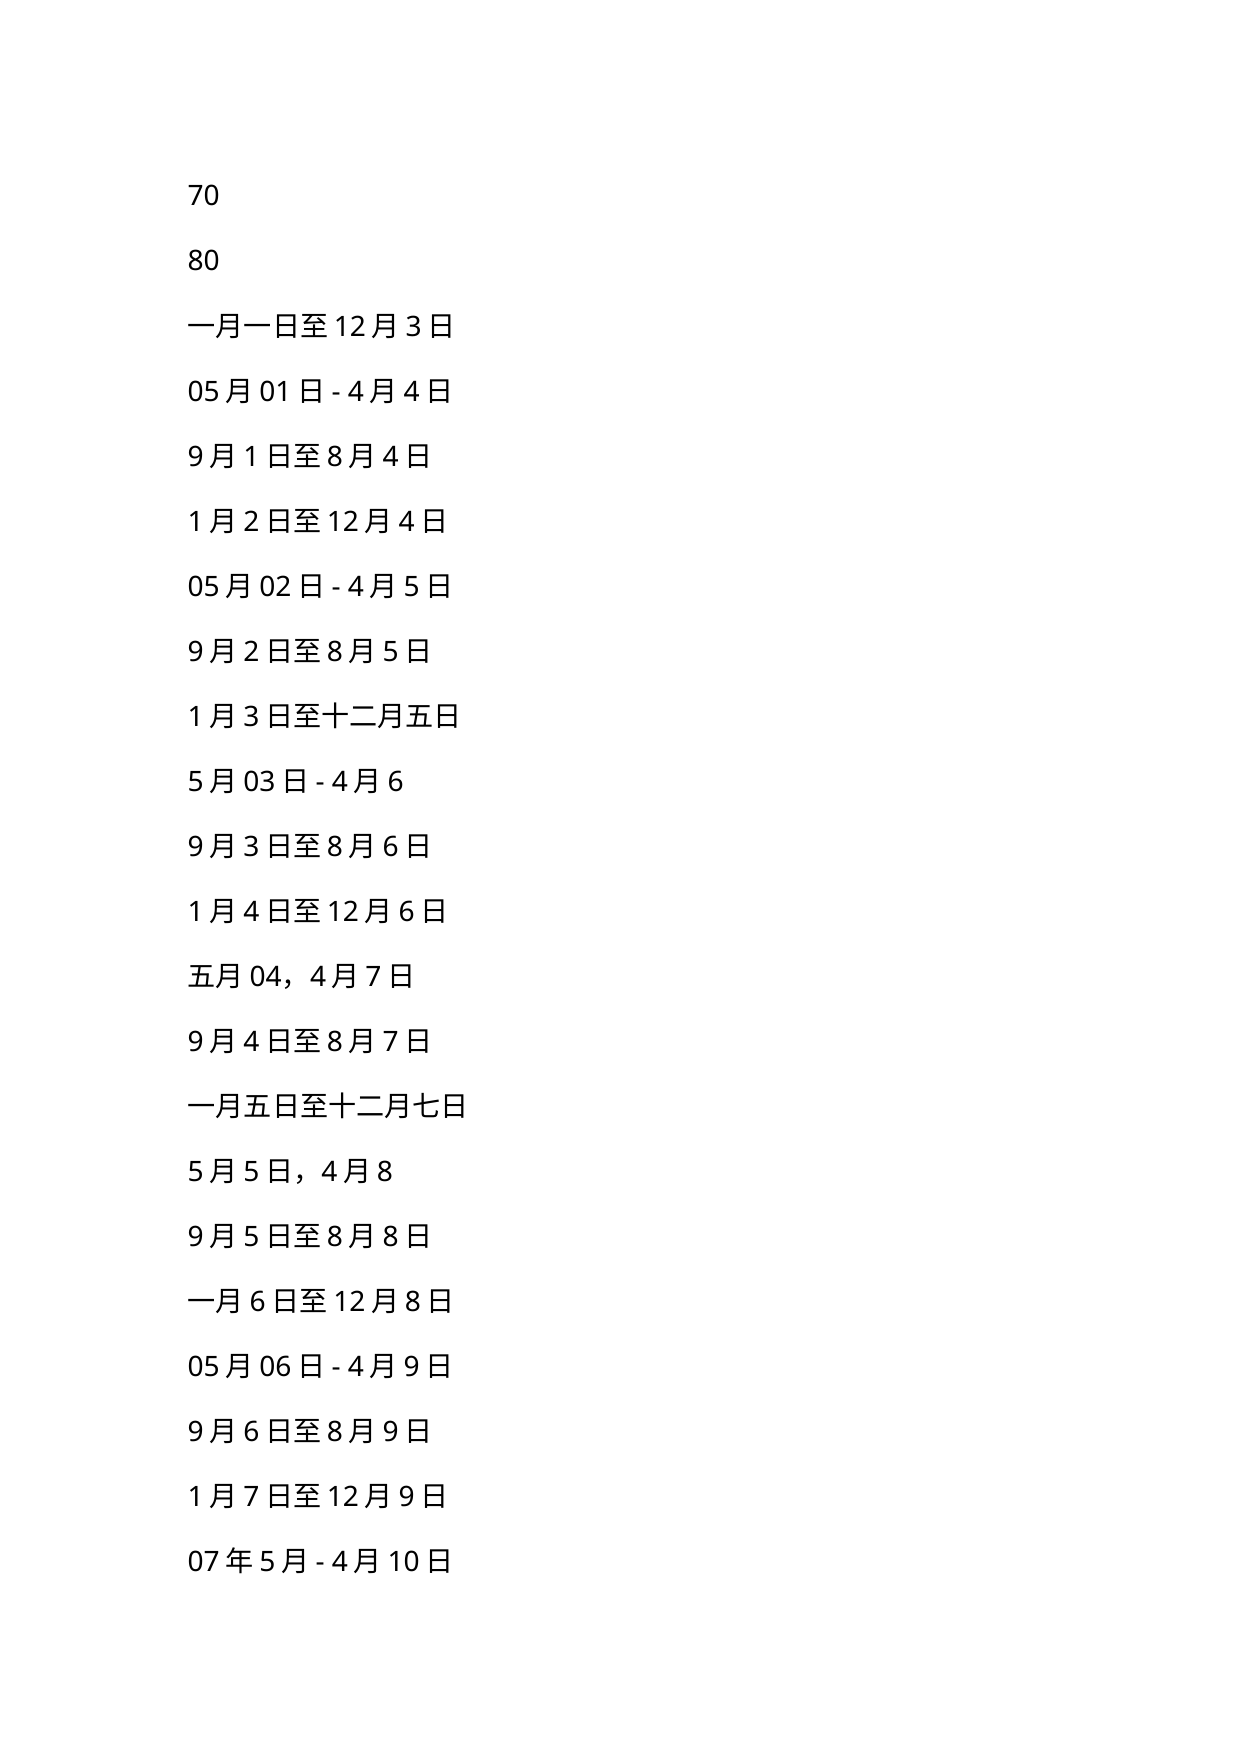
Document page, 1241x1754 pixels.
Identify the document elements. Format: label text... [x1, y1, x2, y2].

text 1月7日至12月9日 [187, 1462, 1053, 1527]
text 5月03日 - 4月6 [187, 747, 1053, 812]
text 05月02日 - 4月5日 [187, 552, 1053, 617]
text 9月5日至8月8日 [187, 1202, 1053, 1267]
text 5月5日，4月8 [187, 1137, 1053, 1202]
text 9月2日至8月5日 [187, 617, 1053, 682]
text 05月01日 - 4月4日 [187, 357, 1053, 422]
text 9月4日至8月7日 [187, 1007, 1053, 1072]
text 70 [187, 162, 1053, 227]
text 9月1日至8月4日 [187, 422, 1053, 487]
text 9月6日至8月9日 [187, 1397, 1053, 1462]
text 五月04，4月7日 [187, 942, 1053, 1007]
text 1月2日至12月4日 [187, 487, 1053, 552]
text 07年5月 - 4月10日 [187, 1527, 1053, 1592]
text 9月3日至8月6日 [187, 812, 1053, 877]
text 05月06日 - 4月9日 [187, 1332, 1053, 1397]
text 80 [187, 227, 1053, 292]
text 一月一日至12月3日 [187, 292, 1053, 357]
text 一月6日至12月8日 [187, 1267, 1053, 1332]
text 1月4日至12月6日 [187, 877, 1053, 942]
text 一月五日至十二月七日 [187, 1072, 1053, 1137]
text 1月3日至十二月五日 [187, 682, 1053, 747]
